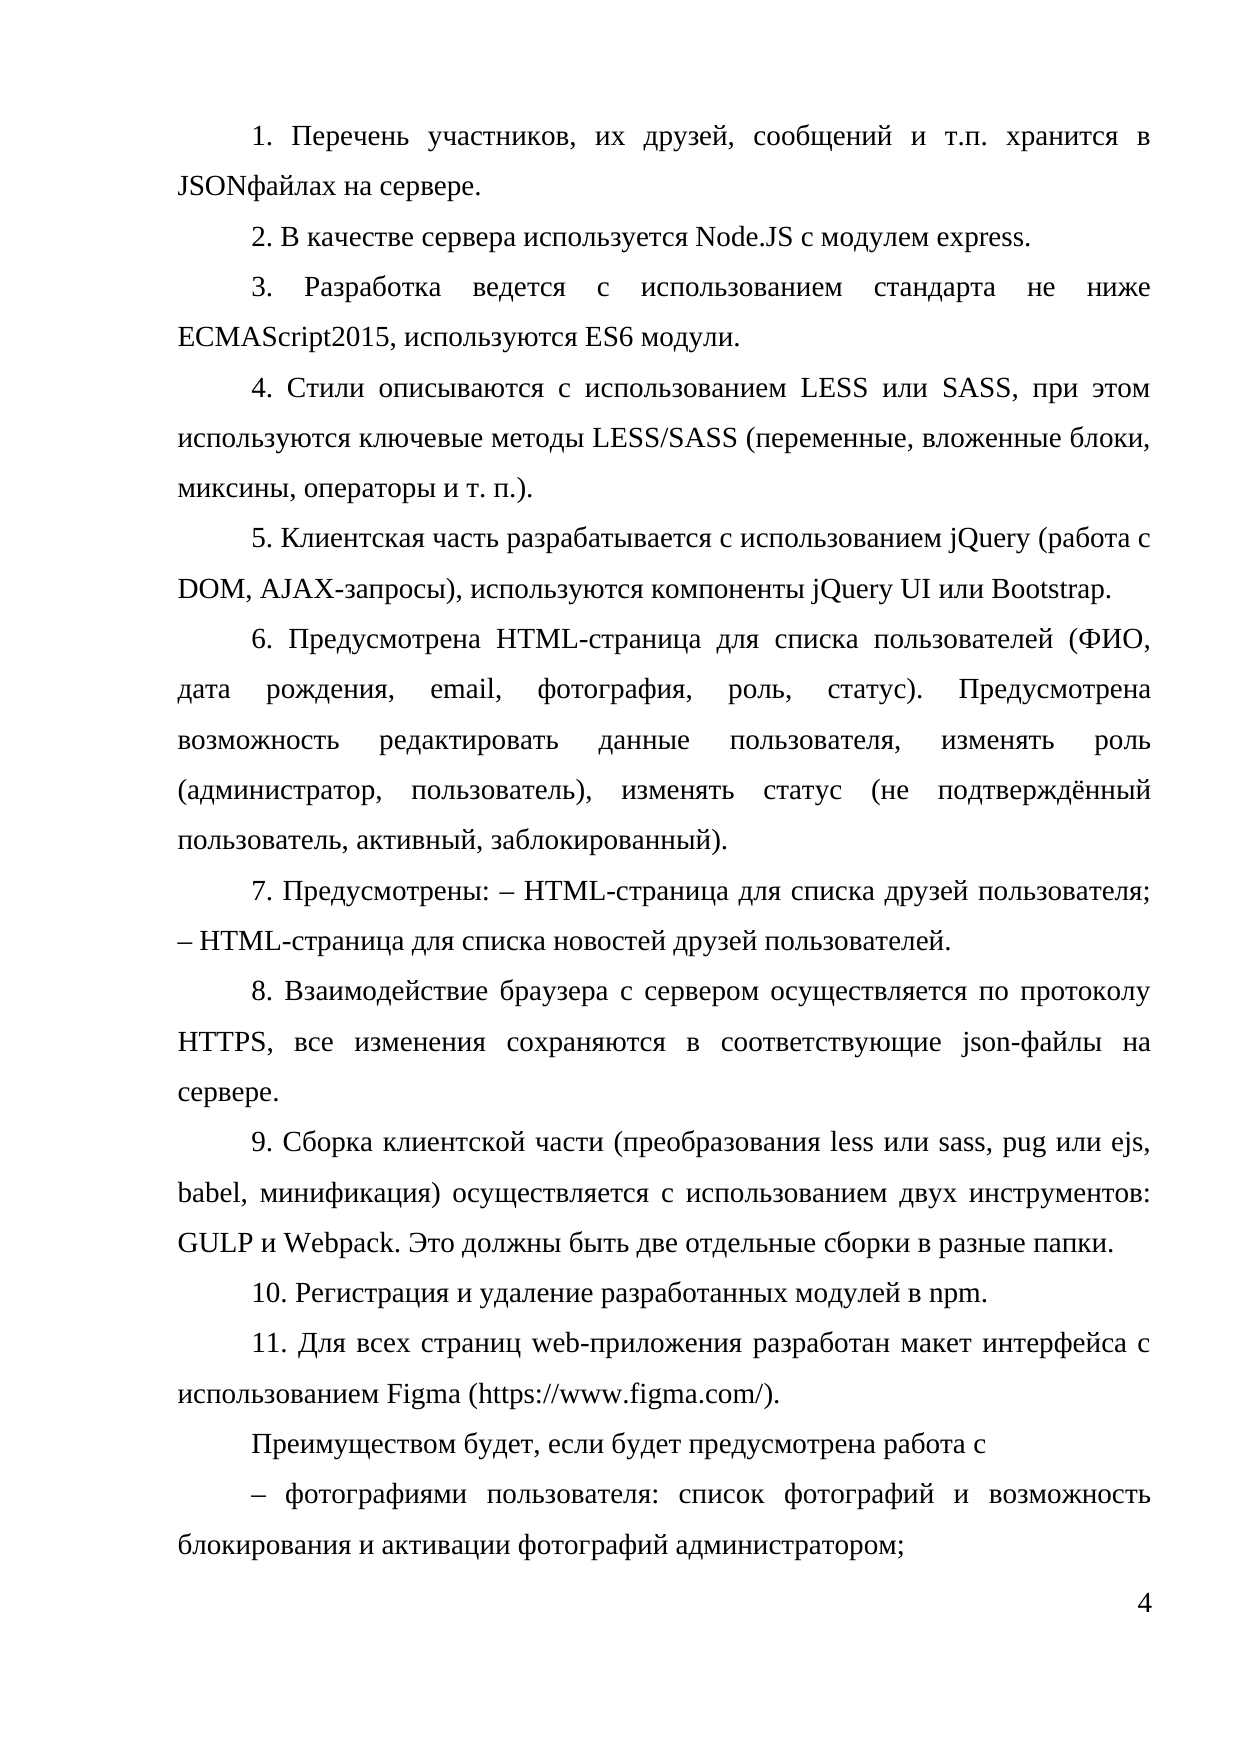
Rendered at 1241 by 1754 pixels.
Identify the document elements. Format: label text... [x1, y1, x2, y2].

text 11. Для всех страниц web-приложения разработан макет интерфейса с использованием Figma (https://www.figma.com/). [177, 1326, 1152, 1409]
text 9. Сборка клиентской части (преобразования less или sass, pug или ejs, babel, минификация) осуществляется с использованием двух инструментов: GULP и Webpack. Это должны быть две отдельные сборки в разные папки. [177, 1124, 1152, 1258]
text Преимуществом будет, если будет предусмотрена работа с [177, 1426, 1152, 1460]
text 6. Предусмотрена HTML-страница для списка пользователей (ФИО, дата рождения, email, фотография, роль, статус). Предусмотрена возможность редактировать данные пользователя, изменять роль (администратор, пользователь), изменять статус (не подтверждённый пользователь, активный, заблокированный). [177, 621, 1152, 856]
text 5. Клиентская часть разрабатывается с использованием jQuery (работа с DOM, AJAX-запросы), используются компоненты jQuery UI или Bootstrap. [177, 521, 1152, 604]
text 8. Взаимодействие браузера с сервером осуществляется по протоколу HTTPS, все изменения сохраняются в соответствующие json-файлы на сервере. [177, 973, 1152, 1108]
text 7. Предусмотрены: – HTML-страница для списка друзей пользователя; – HTML-страница для списка новостей друзей пользователей. [177, 873, 1152, 957]
text 10. Регистрация и удаление разработанных модулей в npm. [177, 1275, 1152, 1309]
text 2. В качестве сервера используется Node.JS с модулем express. [177, 219, 1152, 252]
text 3. Разработка ведется с использованием стандарта не ниже ECMAScript2015, используются ES6 модули. [177, 269, 1152, 353]
text 1. Перечень участников, их друзей, сообщений и т.п. хранится в JSONфайлах на сервере. [177, 118, 1152, 202]
text – фотографиями пользователя: список фотографий и возможность блокирования и активации фотографий администратором; [177, 1477, 1152, 1560]
text 4. Стили описываются с использованием LESS или SASS, при этом используются ключевые методы LESS/SASS (переменные, вложенные блоки, миксины, операторы и т. п.). [177, 370, 1152, 504]
